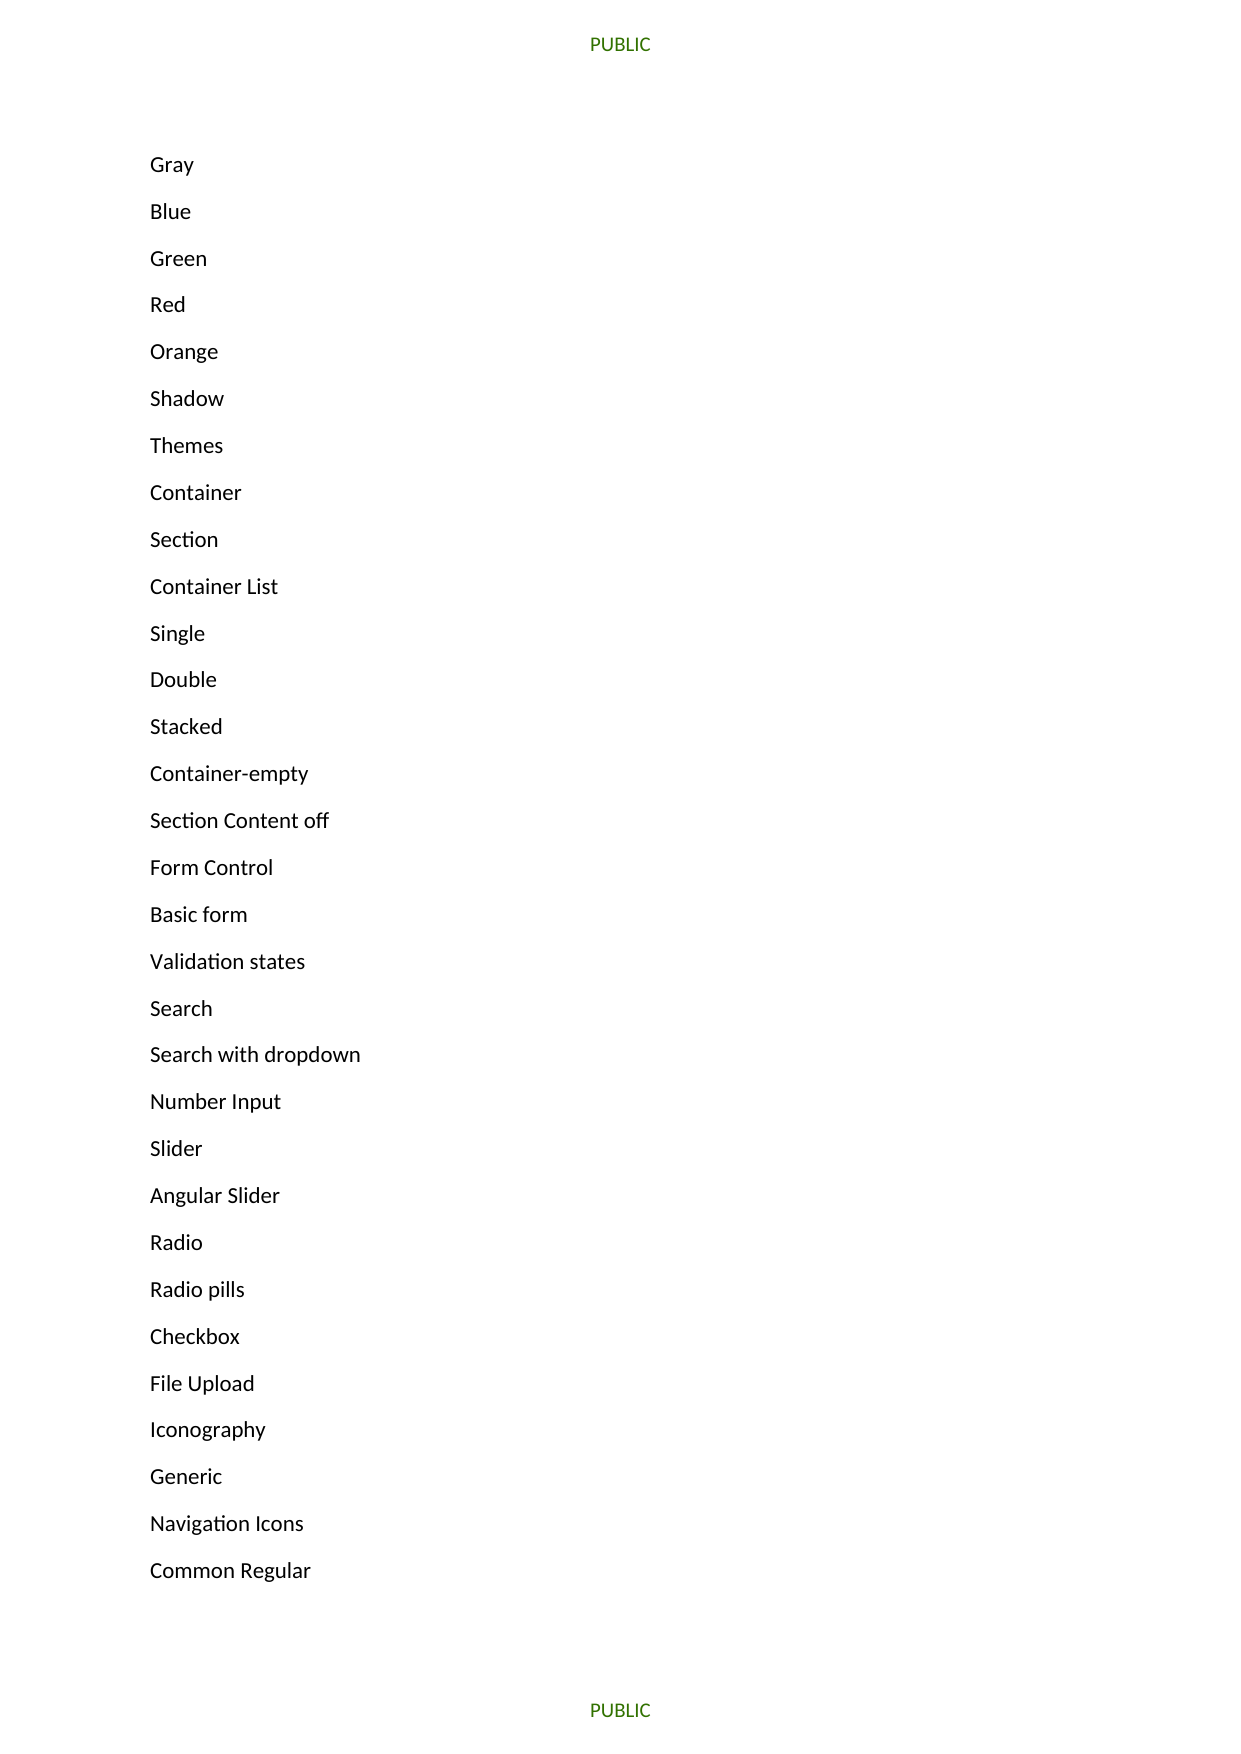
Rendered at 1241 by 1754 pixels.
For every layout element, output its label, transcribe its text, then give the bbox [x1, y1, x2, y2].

text Form Control [150, 853, 1090, 881]
text Orange [150, 337, 1090, 366]
text Shadow [150, 384, 1090, 412]
text Angular Slider [150, 1181, 1090, 1209]
text Basic form [150, 900, 1090, 928]
text Red [150, 291, 1090, 319]
text Container-empty [150, 759, 1090, 787]
text Gray [150, 150, 1090, 178]
text Iconography [150, 1416, 1090, 1444]
text Section Content off [150, 806, 1090, 834]
text Generic [150, 1462, 1090, 1491]
text Radio pills [150, 1275, 1090, 1303]
text Validation states [150, 947, 1090, 975]
text File Upload [150, 1369, 1090, 1397]
text Search [150, 994, 1090, 1022]
text Single [150, 619, 1090, 647]
text Blue [150, 197, 1090, 225]
text Common Regular [150, 1556, 1090, 1584]
text Section [150, 525, 1090, 553]
text Green [150, 244, 1090, 272]
text Double [150, 666, 1090, 694]
text Number Input [150, 1087, 1090, 1116]
text Search with dropdown [150, 1041, 1090, 1069]
text Checkbox [150, 1322, 1090, 1350]
text Themes [150, 431, 1090, 459]
text Navigation Icons [150, 1509, 1090, 1537]
text Radio [150, 1228, 1090, 1256]
text Slider [150, 1134, 1090, 1162]
text Container List [150, 572, 1090, 600]
text Container [150, 478, 1090, 506]
text Stacked [150, 712, 1090, 741]
